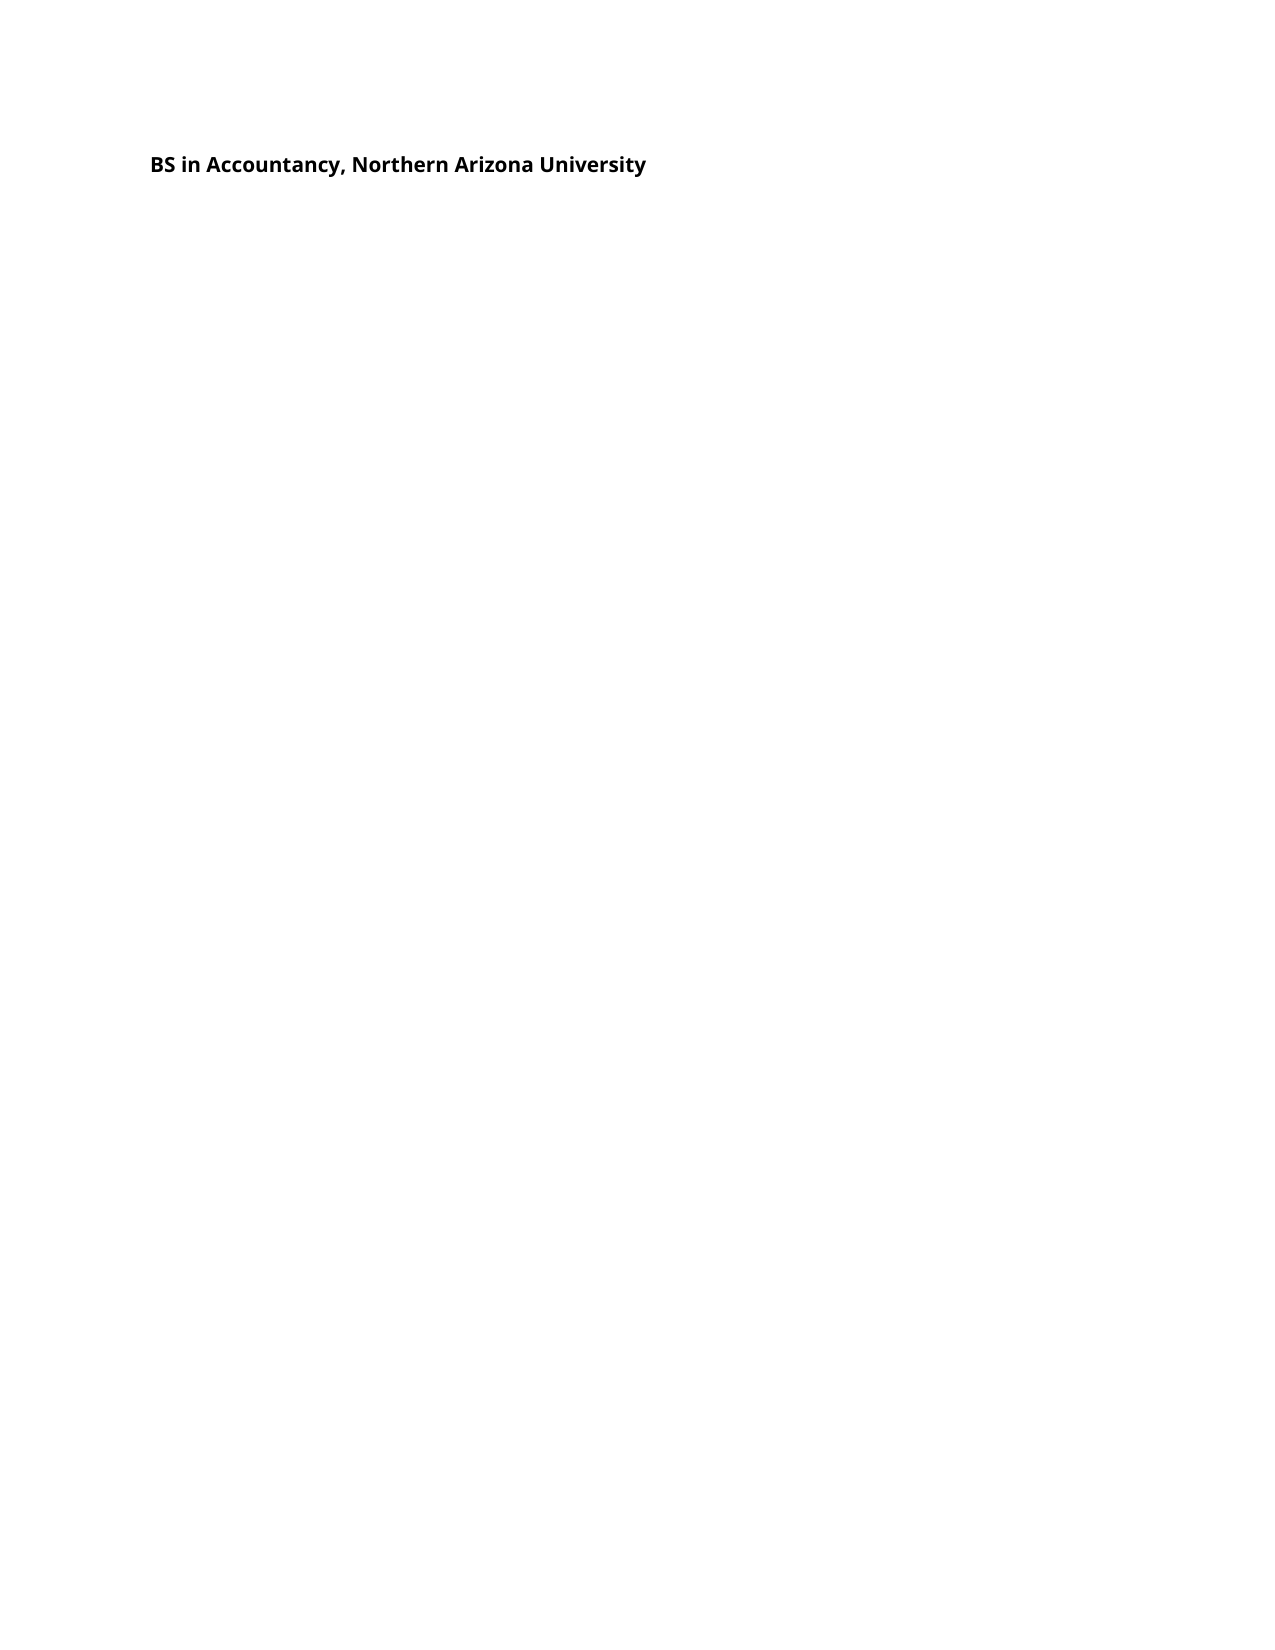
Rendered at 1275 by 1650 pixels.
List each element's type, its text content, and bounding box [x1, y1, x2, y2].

text BS in Accountancy, Northern Arizona University [150, 150, 1125, 178]
